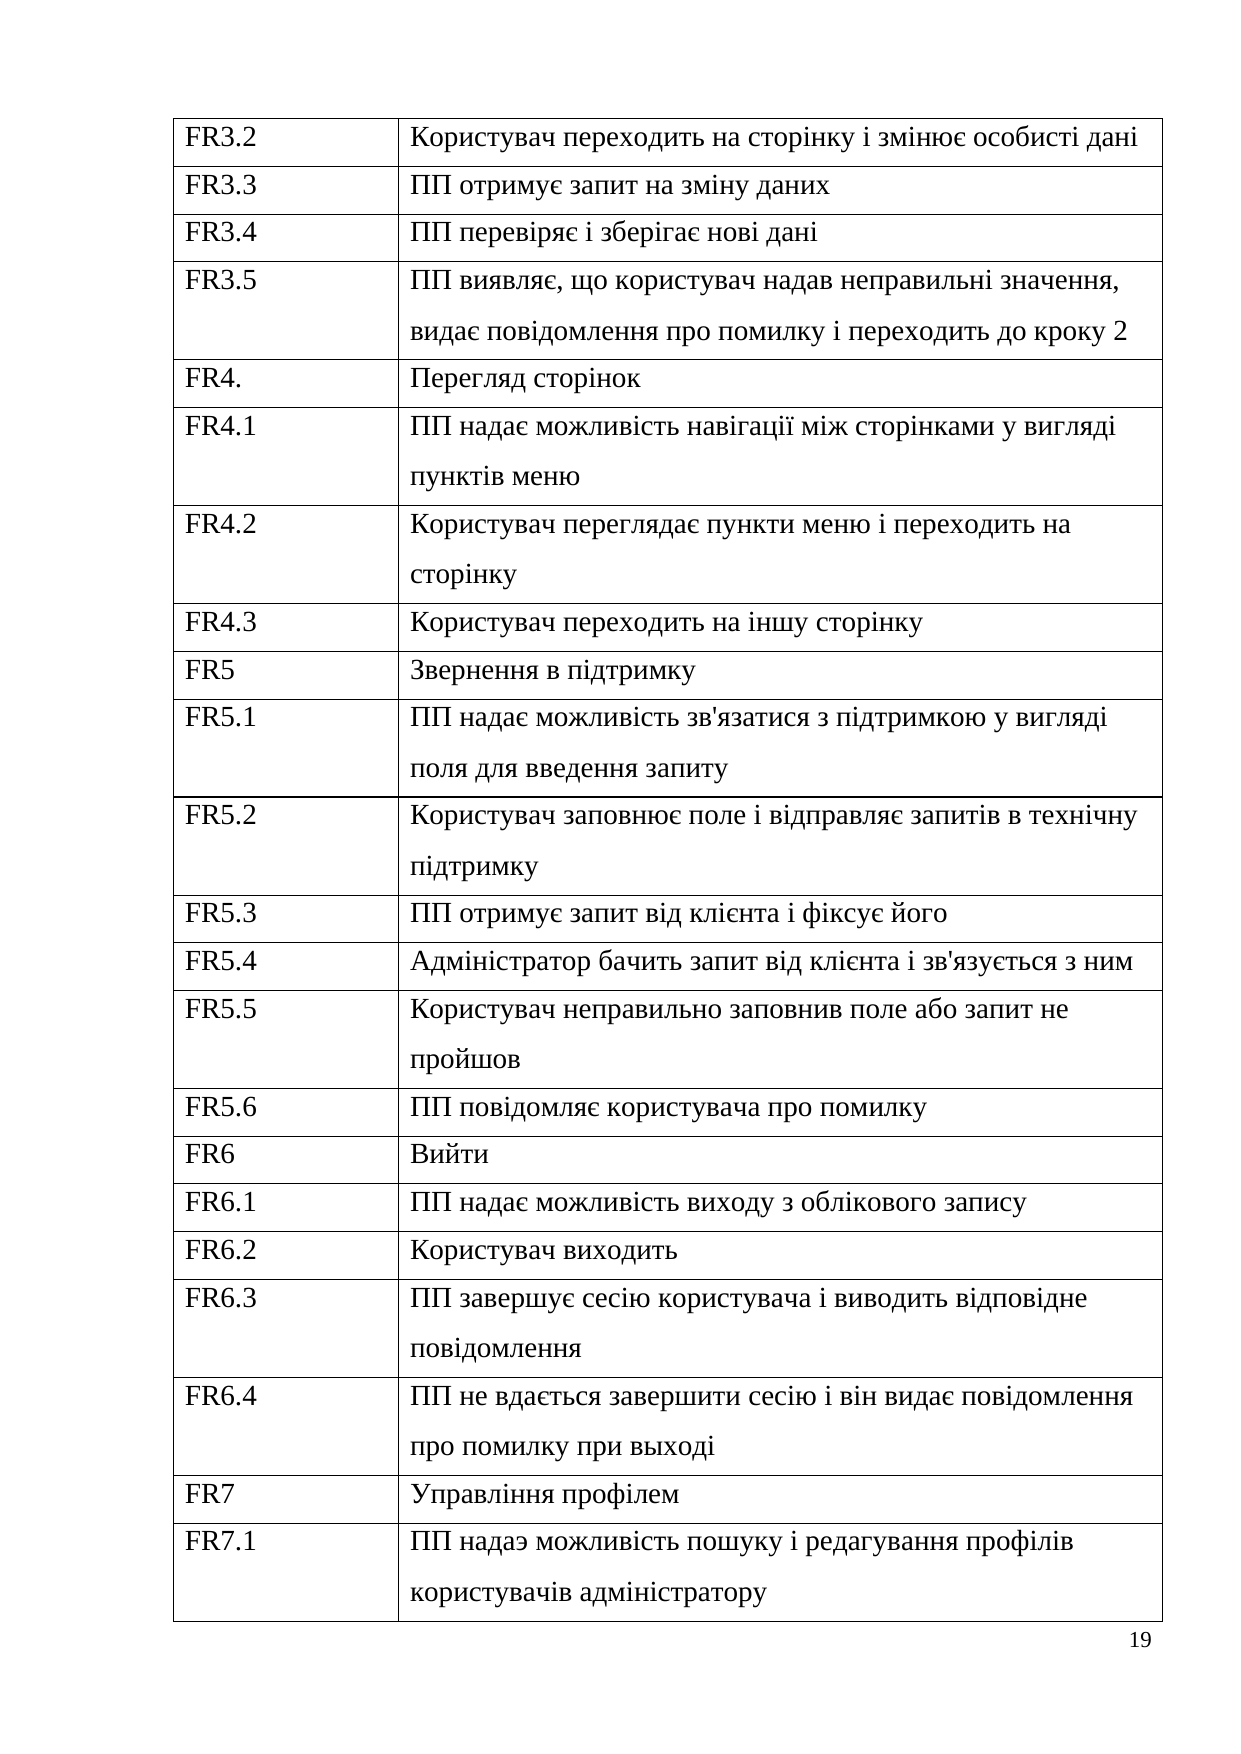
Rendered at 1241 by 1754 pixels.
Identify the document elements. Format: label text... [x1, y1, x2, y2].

table_cell FR3.4 [174, 215, 398, 261]
table_cell FR7 [174, 1476, 398, 1522]
table_cell FR4.3 [174, 604, 398, 651]
table_cell Користувач переходить на сторінку і змінює особисті дані [399, 119, 1162, 166]
table_cell FR6.2 [174, 1232, 398, 1279]
table_cell FR5.6 [174, 1089, 398, 1136]
table_cell ПП завершує сесію користувача і виводить відповідне повідомлення [399, 1280, 1162, 1377]
table_cell ПП отримує запит від клієнта і фіксує його [399, 896, 1162, 942]
table_cell ПП надаэ можливість пошуку і редагування профілів користувачів адміністратору [399, 1524, 1162, 1621]
table_cell FR5.4 [174, 943, 398, 990]
table_cell Управління профілем [399, 1476, 1162, 1522]
table_cell Користувач заповнює поле і відправляє запитів в технічну підтримку [399, 798, 1162, 894]
table_cell Користувач неправильно заповнив поле або запит не пройшов [399, 991, 1162, 1088]
table_cell FR5.1 [174, 700, 398, 796]
table_cell ПП надає можливість зв'язатися з підтримкою у вигляді поля для введення запиту [399, 700, 1162, 796]
table_cell FR3.2 [174, 119, 398, 166]
table_cell ПП повідомляє користувача про помилку [399, 1089, 1162, 1136]
table_cell FR7.1 [174, 1524, 398, 1621]
table_cell Користувач переглядає пункти меню і переходить на сторінку [399, 506, 1162, 603]
table_cell FR3.5 [174, 262, 398, 359]
table_cell FR6.1 [174, 1184, 398, 1231]
table_cell ПП виявляє, що користувач надав неправильні значення, видає повідомлення про помилку і переходить до кроку 2 [399, 262, 1162, 359]
table_cell FR3.3 [174, 167, 398, 213]
table_cell FR4.1 [174, 408, 398, 505]
table_cell FR6.4 [174, 1378, 398, 1475]
table_cell ПП не вдається завершити сесію і він видає повідомлення про помилку при выході [399, 1378, 1162, 1475]
table_cell FR6 [174, 1137, 398, 1183]
table_cell ПП перевіряє і зберігає нові дані [399, 215, 1162, 261]
table_cell FR4.2 [174, 506, 398, 603]
table_cell Вийти [399, 1137, 1162, 1183]
table_cell ПП отримує запит на зміну даних [399, 167, 1162, 213]
table_cell FR5 [174, 652, 398, 698]
table_cell Користувач переходить на іншу сторінку [399, 604, 1162, 651]
table_cell Адміністратор бачить запит від клієнта і зв'язується з ним [399, 943, 1162, 990]
table_cell FR5.5 [174, 991, 398, 1088]
table_cell Звернення в підтримку [399, 652, 1162, 698]
table_cell ПП надає можливість виходу з облікового запису [399, 1184, 1162, 1231]
table_cell FR4. [174, 360, 398, 407]
table_cell FR5.2 [174, 798, 398, 894]
table_cell FR5.3 [174, 896, 398, 942]
table_cell Користувач виходить [399, 1232, 1162, 1279]
table_cell FR6.3 [174, 1280, 398, 1377]
table_cell Перегляд сторінок [399, 360, 1162, 407]
table_cell ПП надає можливість навігації між сторінками у вигляді пунктів меню [399, 408, 1162, 505]
